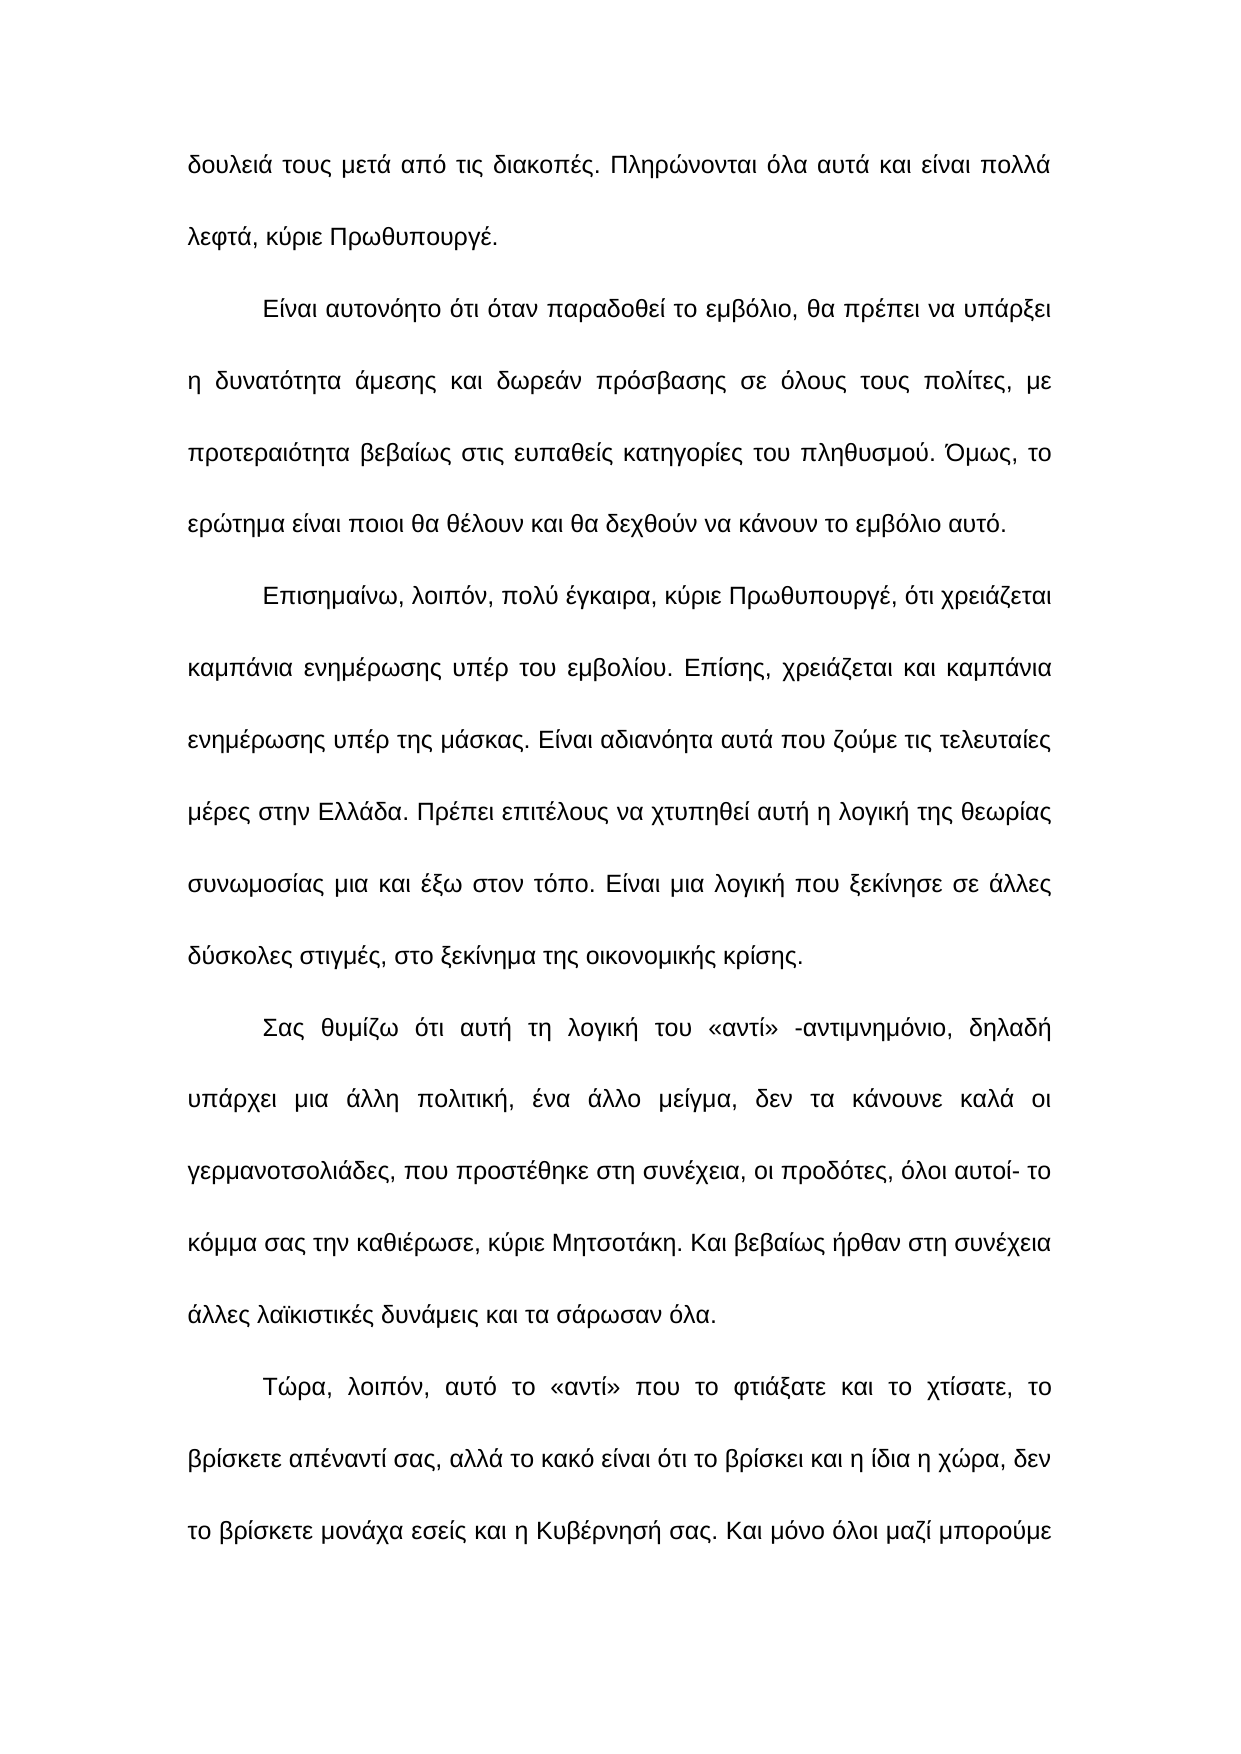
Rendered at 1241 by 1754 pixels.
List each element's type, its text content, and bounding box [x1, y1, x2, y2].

text Είναι αυτονόητο ότι όταν παραδοθεί το εμβόλιο, θα πρέπει να υπάρξει η δυνατότητα άμεσης και δωρεάν πρόσβασης σε όλους τους πολίτες, με προτεραιότητα βεβαίως στις ευπαθείς κατηγορίες του πληθυσμού. Όμως, το ερώτημα είναι ποιοι θα θέλουν και θα δεχθούν να κάνουν το εμβόλιο αυτό. [187, 294, 1053, 538]
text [187, 1372, 1053, 1544]
text Σας θυμίζω ότι αυτή τη λογική του «αντί» -αντιμνημόνιο, δηλαδή υπάρχει μια άλλη πολιτική, ένα άλλο μείγμα, δεν τα κάνουνε καλά οι γερμανοτσολιάδες, που προστέθηκε στη συνέχεια, οι προδότες, όλοι αυτοί- το κόμμα σας την καθιέρωσε, κύριε Μητσοτάκη. Και βεβαίως ήρθαν στη συνέχεια άλλες λαϊκιστικές δυνάμεις και τα σάρωσαν όλα. [187, 1012, 1053, 1329]
text Επισημαίνω, λοιπόν, πολύ έγκαιρα, κύριε Πρωθυπουργέ, ότι χρειάζεται καμπάνια ενημέρωσης υπέρ του εμβολίου. Επίσης, χρειάζεται και καμπάνια ενημέρωσης υπέρ της μάσκας. Είναι αδιανόητα αυτά που ζούμε τις τελευταίες μέρες στην Ελλάδα. Πρέπει επιτέλους να χτυπηθεί αυτή η λογική της θεωρίας συνωμοσίας μια και έξω στον τόπο. Είναι μια λογική που ξεκίνησε σε άλλες δύσκολες στιγμές, στο ξεκίνημα της οικονομικής κρίσης. [187, 581, 1053, 969]
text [187, 150, 1053, 251]
